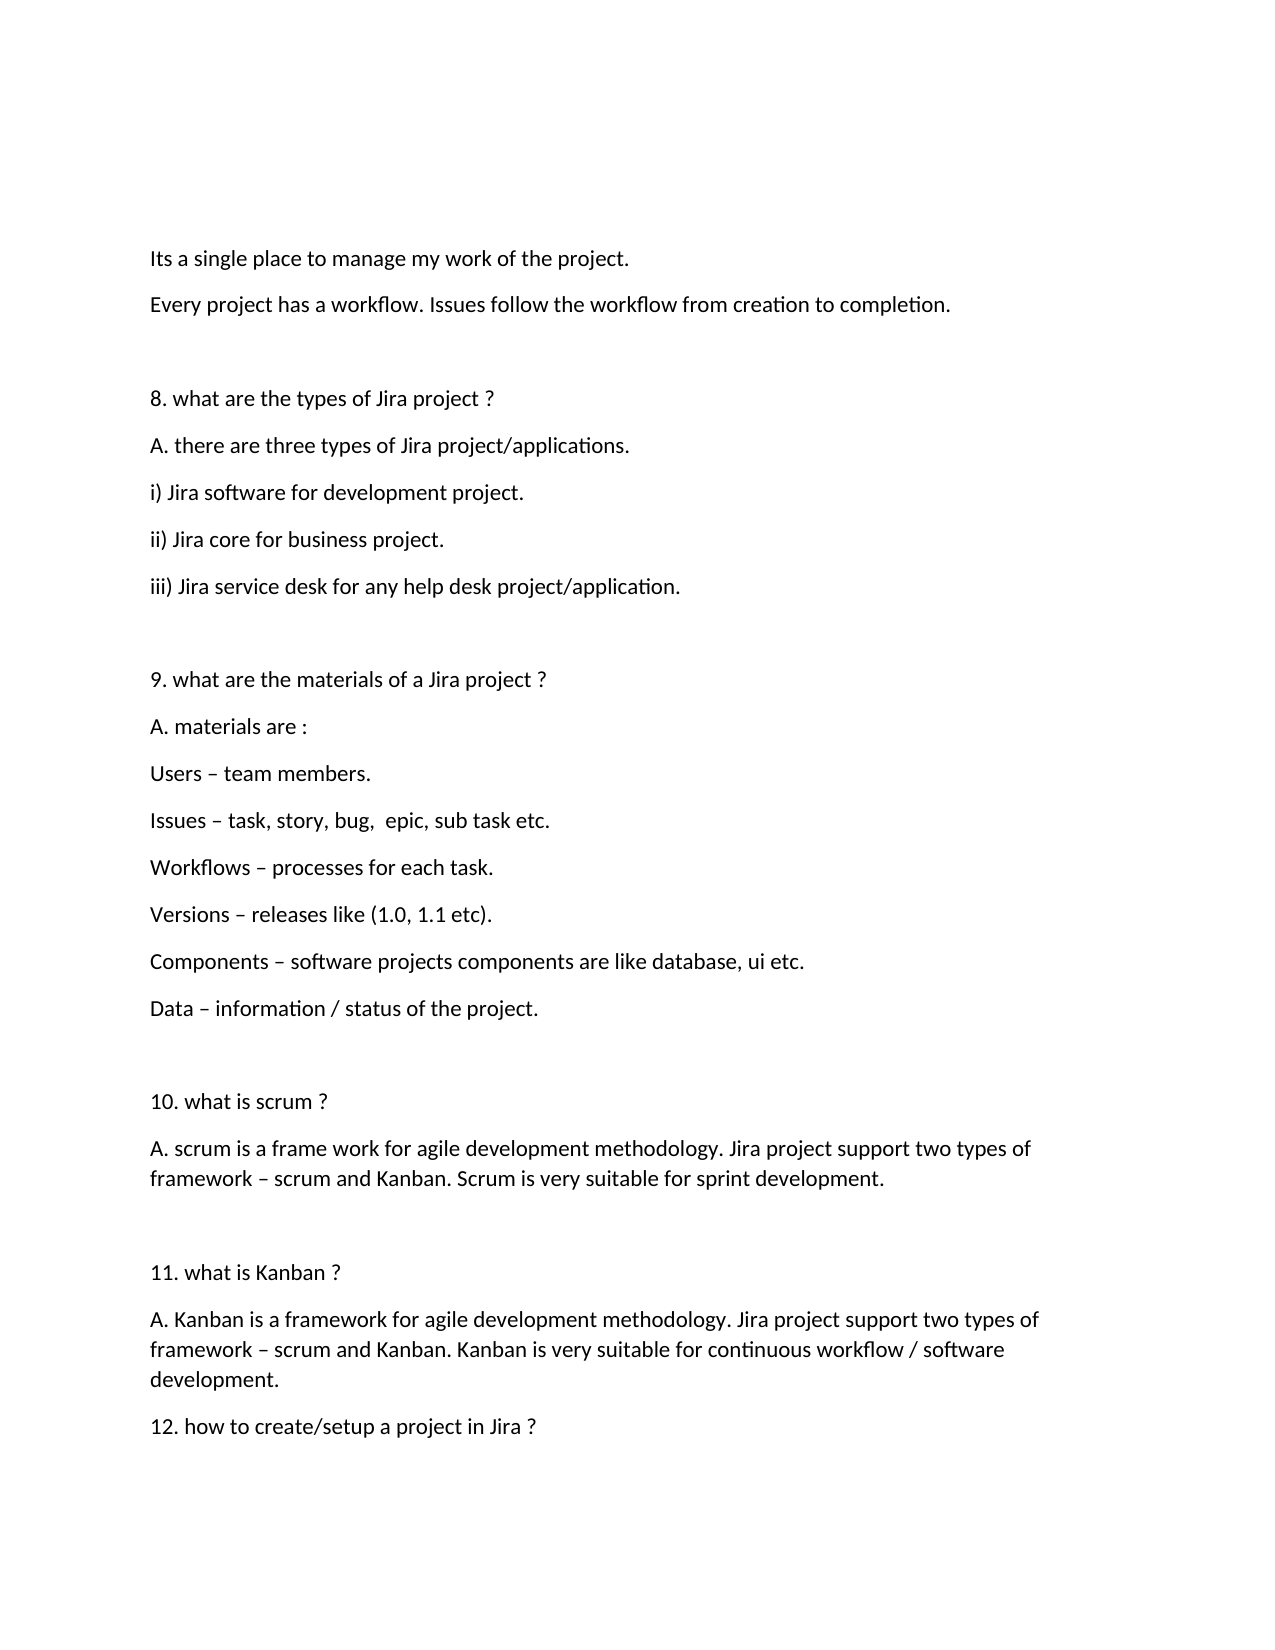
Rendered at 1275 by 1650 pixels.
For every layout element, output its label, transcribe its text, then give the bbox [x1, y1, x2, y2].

text i) Jira software for development project. [150, 478, 1125, 506]
text ii) Jira core for business project. [150, 525, 1125, 553]
text Components – software projects components are like database, ui etc. [150, 947, 1125, 975]
text Workflows – processes for each task. [150, 853, 1125, 881]
text 9. what are the materials of a Jira project ? [150, 666, 1125, 694]
text A. materials are : [150, 712, 1125, 741]
text iii) Jira service desk for any help desk project/application. [150, 572, 1125, 600]
text Every project has a workflow. Issues follow the workflow from creation to completion. [150, 291, 1125, 319]
text A. there are three types of Jira project/applications. [150, 431, 1125, 459]
text Data – information / status of the project. [150, 994, 1125, 1022]
text 11. what is Kanban ? [150, 1258, 1125, 1286]
text A. scrum is a frame work for agile development methodology. Jira project support two types of framework – scrum and Kanban. Scrum is very suitable for sprint development. [150, 1134, 1125, 1193]
text Versions – releases like (1.0, 1.1 etc). [150, 900, 1125, 928]
text A. Kanban is a framework for agile development methodology. Jira project support two types of framework – scrum and Kanban. Kanban is very suitable for continuous workflow / software development. [150, 1305, 1125, 1394]
text Its a single place to manage my work of the project. [150, 244, 1125, 272]
text 10. what is scrum ? [150, 1087, 1125, 1116]
text 12. how to create/setup a project in Jira ? [150, 1412, 1125, 1441]
text 8. what are the types of Jira project ? [150, 384, 1125, 412]
text Issues – task, story, bug, epic, sub task etc. [150, 806, 1125, 834]
text Users – team members. [150, 759, 1125, 787]
